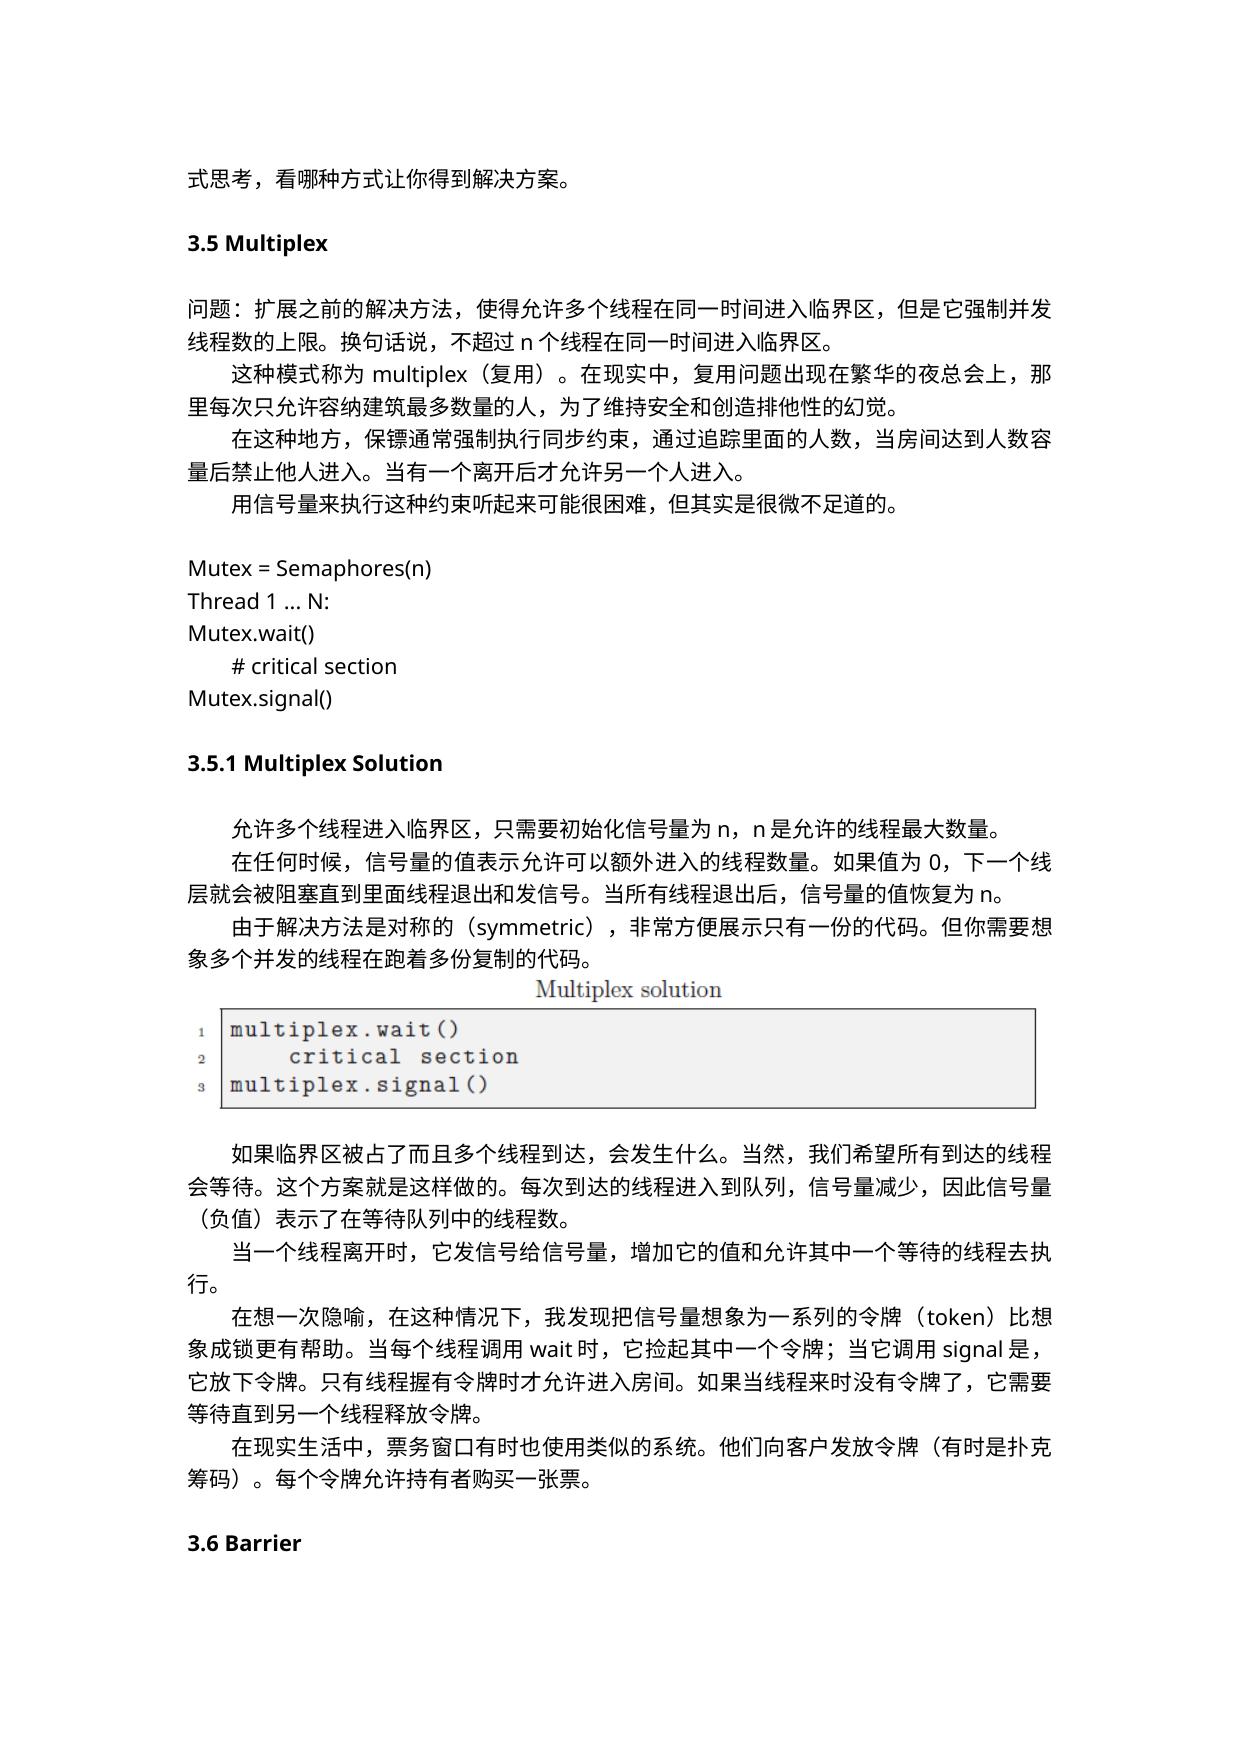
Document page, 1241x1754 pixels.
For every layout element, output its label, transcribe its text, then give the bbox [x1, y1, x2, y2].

text 3.6 Barrier [187, 1527, 1053, 1559]
text Mutex.wait() [187, 617, 1053, 649]
text 问题：扩展之前的解决方法，使得允许多个线程在同一时间进入临界区，但是它强制并发线程数的上限。换句话说，不超过n个线程在同一时间进入临界区。 [187, 292, 1053, 357]
text 在这种地方，保镖通常强制执行同步约束，通过追踪里面的人数，当房间达到人数容量后禁止他人进入。当有一个离开后才允许另一个人进入。 [187, 422, 1053, 487]
text 如果临界区被占了而且多个线程到达，会发生什么。当然，我们希望所有到达的线程会等待。这个方案就是这样做的。每次到达的线程进入到队列，信号量减少，因此信号量（负值）表示了在等待队列中的线程数。 [187, 1137, 1053, 1234]
text 在任何时候，信号量的值表示允许可以额外进入的线程数量。如果值为0，下一个线层就会被阻塞直到里面线程退出和发信号。当所有线程退出后，信号量的值恢复为n。 [187, 844, 1053, 909]
picture [187, 974, 1052, 1115]
text 由于解决方法是对称的（symmetric），非常方便展示只有一份的代码。但你需要想象多个并发的线程在跑着多份复制的代码。 [187, 909, 1053, 974]
text 允许多个线程进入临界区，只需要初始化信号量为n，n是允许的线程最大数量。 [187, 812, 1053, 844]
text 当一个线程离开时，它发信号给信号量，增加它的值和允许其中一个等待的线程去执行。 [187, 1234, 1053, 1299]
text # critical section [187, 649, 1053, 682]
text Thread 1 ... N: [187, 584, 1053, 617]
text 用信号量来执行这种约束听起来可能很困难，但其实是很微不足道的。 [187, 487, 1053, 519]
text 在现实生活中，票务窗口有时也使用类似的系统。他们向客户发放令牌（有时是扑克筹码）。每个令牌允许持有者购买一张票。 [187, 1429, 1053, 1494]
text 这种模式称为 multiplex（复用）。在现实中，复用问题出现在繁华的夜总会上，那里每次只允许容纳建筑最多数量的人，为了维持安全和创造排他性的幻觉。 [187, 357, 1053, 422]
text 3.5.1 Multiplex Solution [187, 747, 1053, 779]
text 3.5 Multiplex [187, 227, 1053, 259]
text 这两种隐喻都有潜在的用处，但也有误导性。当你做下一个问题时，尝试用这两种方式思考，看哪种方式让你得到解决方案。 [187, 162, 1053, 194]
text Mutex.signal() [187, 682, 1053, 714]
text Mutex = Semaphores(n) [187, 552, 1053, 584]
text 在想一次隐喻，在这种情况下，我发现把信号量想象为一系列的令牌（token）比想象成锁更有帮助。当每个线程调用wait时，它捡起其中一个令牌；当它调用signal是，它放下令牌。只有线程握有令牌时才允许进入房间。如果当线程来时没有令牌了，它需要等待直到另一个线程释放令牌。 [187, 1299, 1053, 1429]
